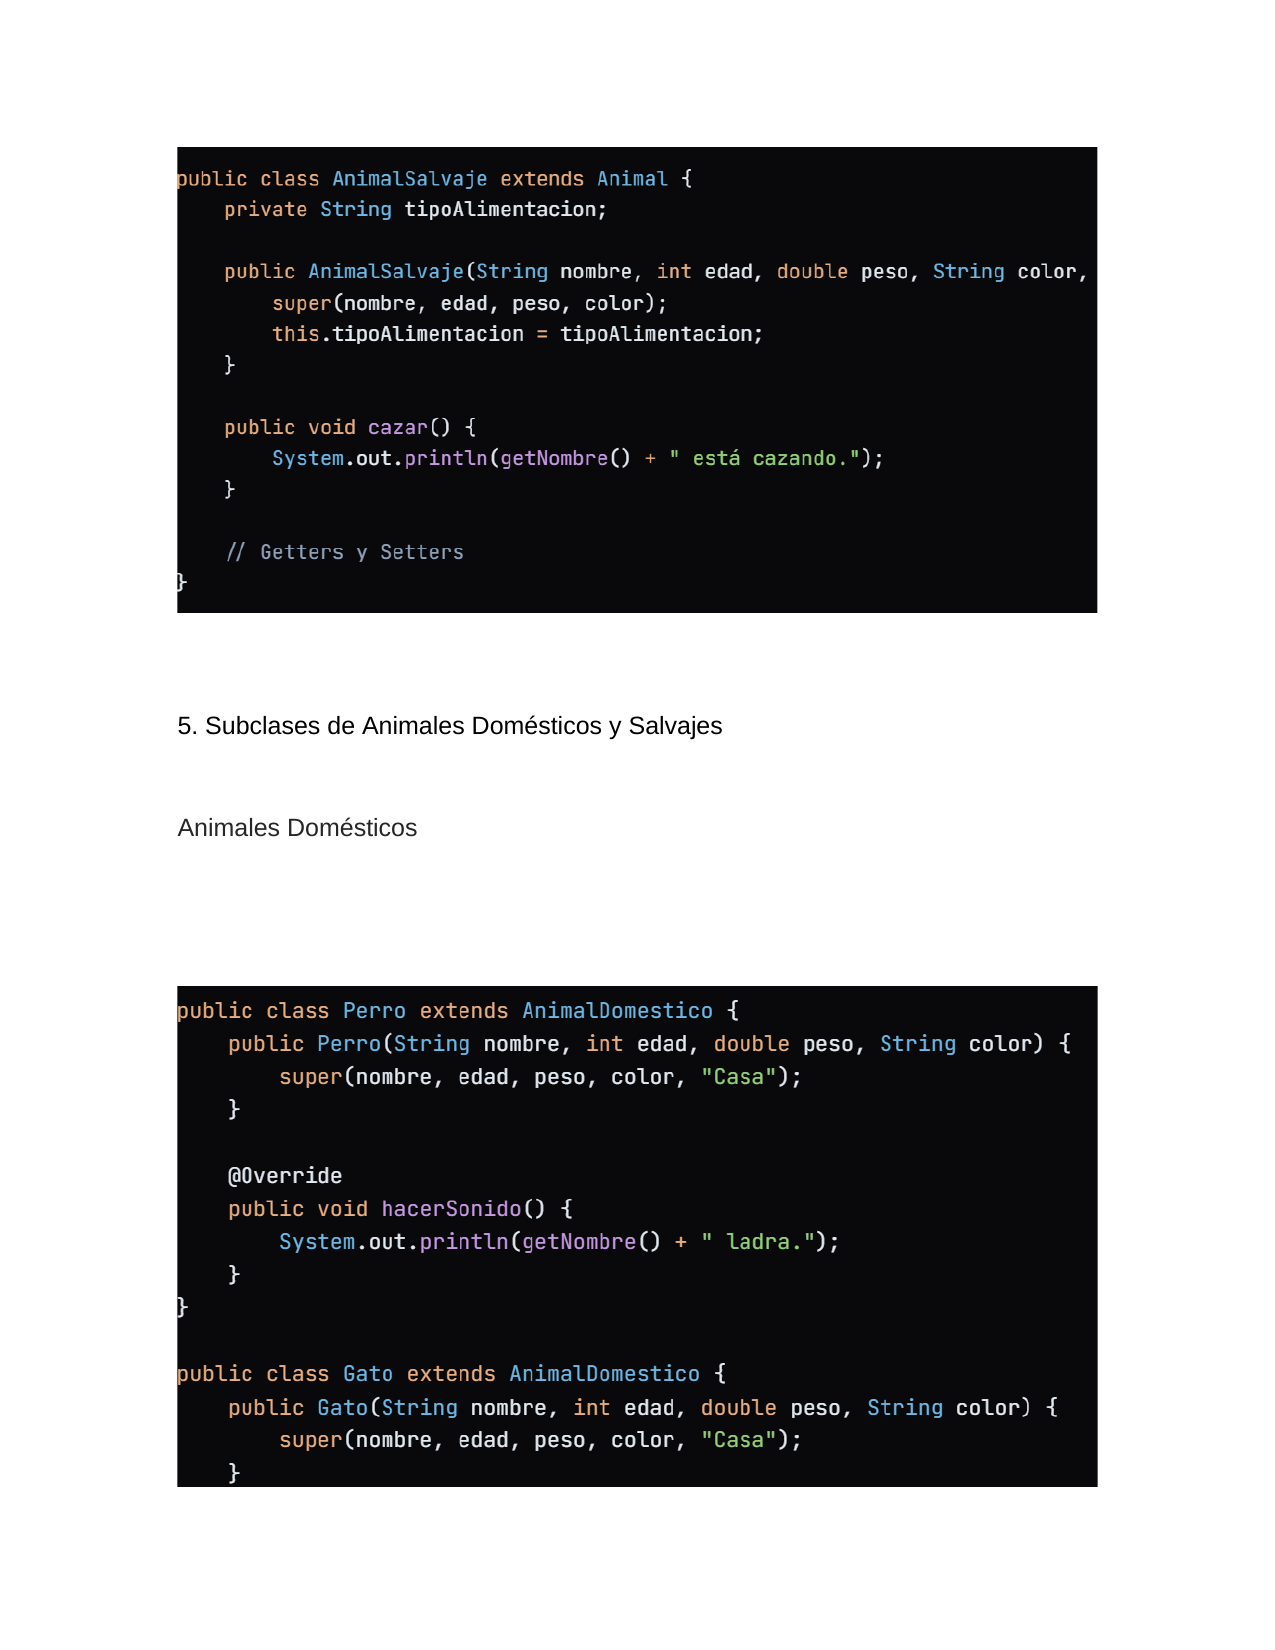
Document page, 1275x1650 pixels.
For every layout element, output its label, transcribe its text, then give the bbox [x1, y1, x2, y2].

subtitle 5. Subclases de Animales Domésticos y Salvajes [177, 711, 1098, 740]
picture [177, 147, 1098, 613]
picture [177, 986, 1098, 1487]
text Animales Domésticos [177, 813, 1098, 841]
